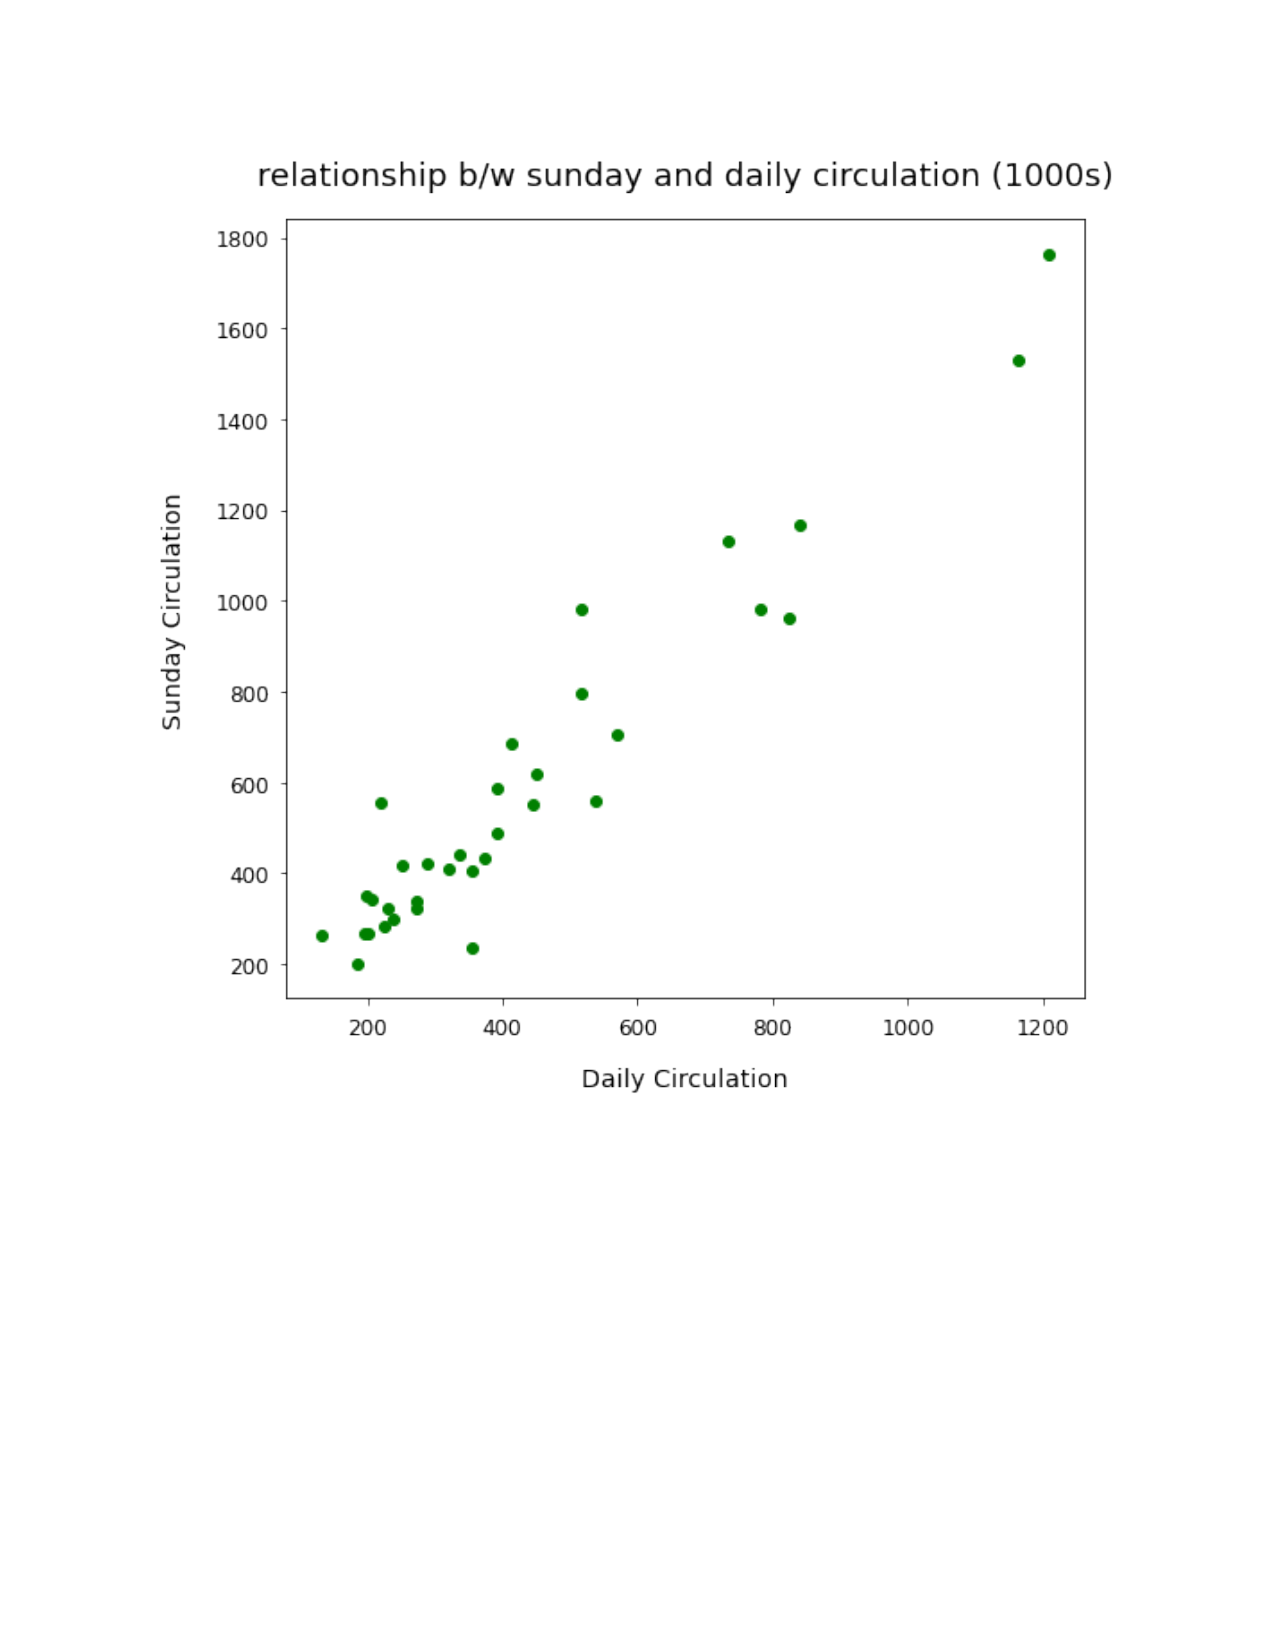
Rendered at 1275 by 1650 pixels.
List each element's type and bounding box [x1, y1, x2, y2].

picture [150, 150, 1125, 1104]
